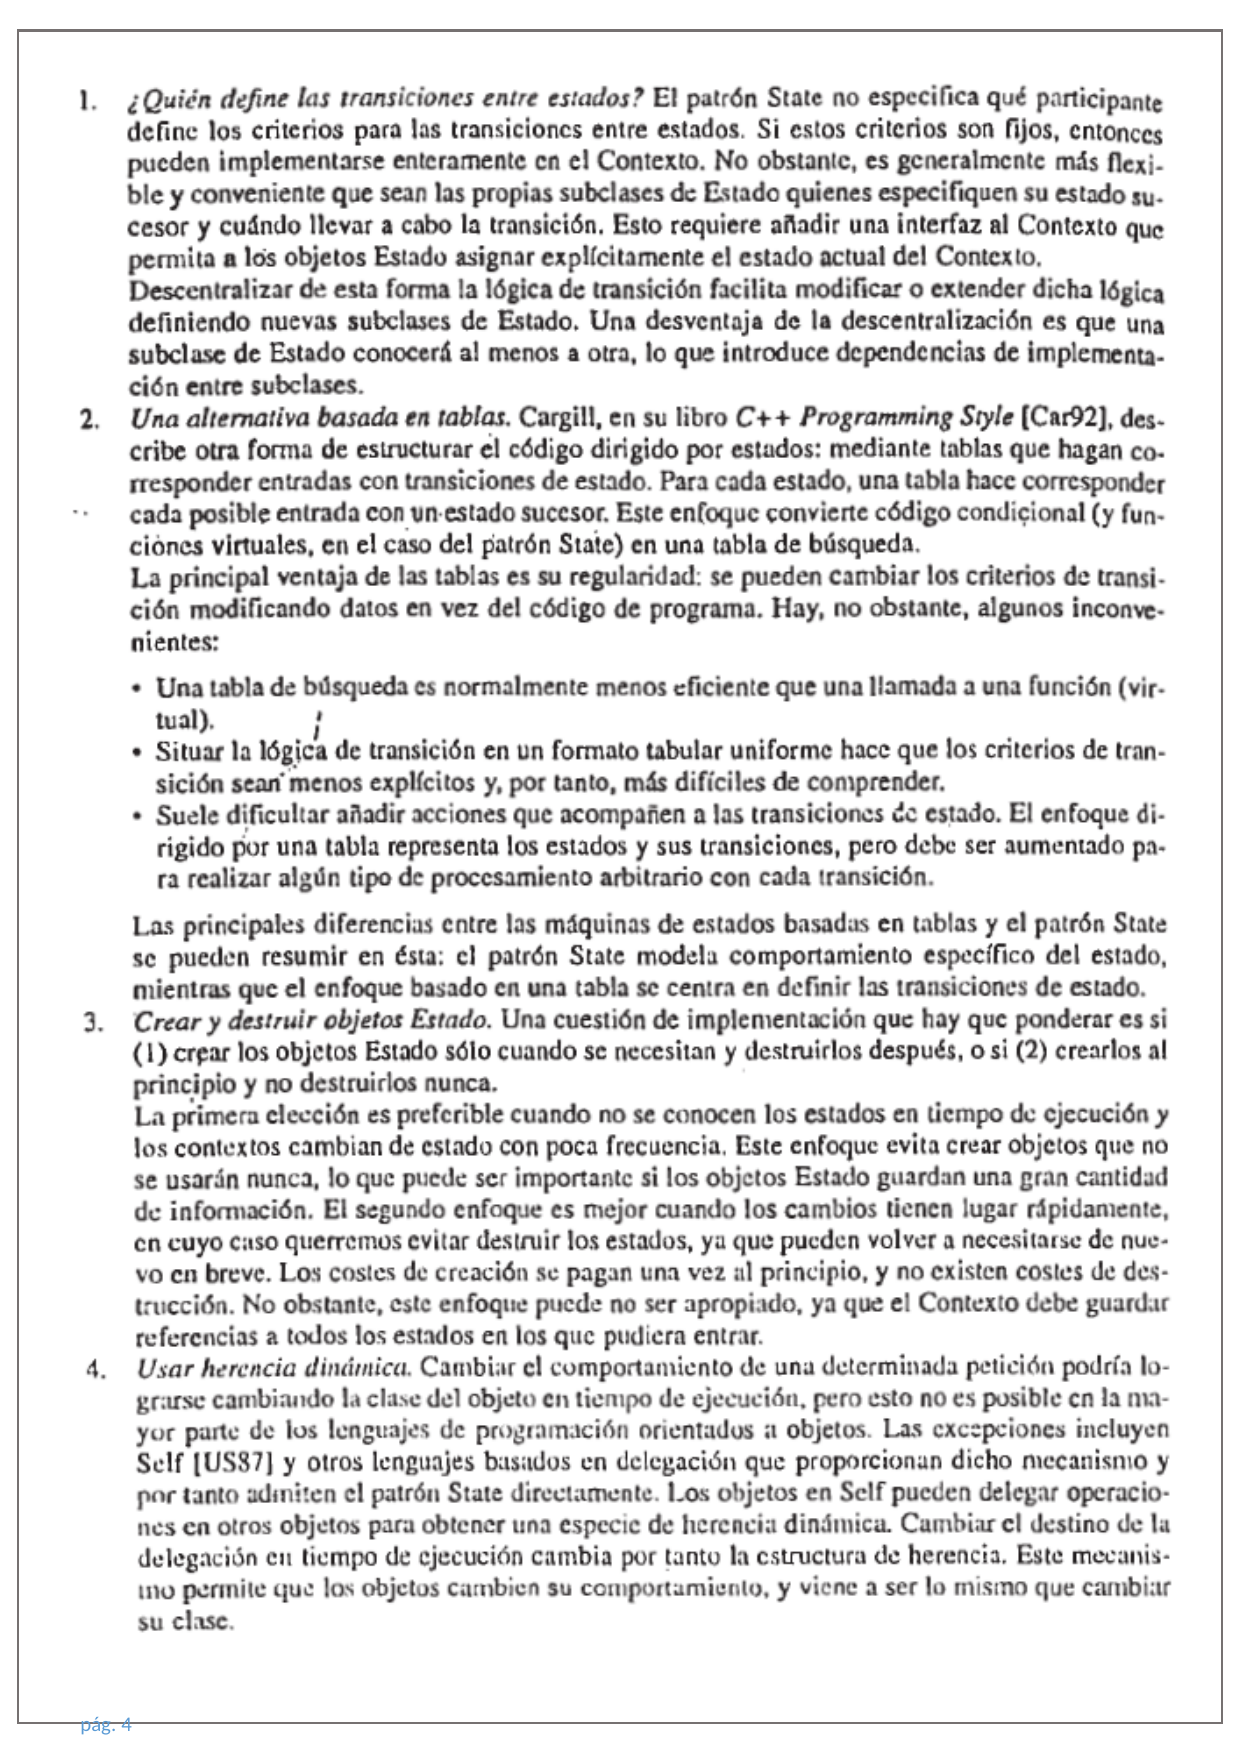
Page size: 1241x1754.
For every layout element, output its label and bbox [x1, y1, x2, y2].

picture [50, 75, 1189, 1638]
